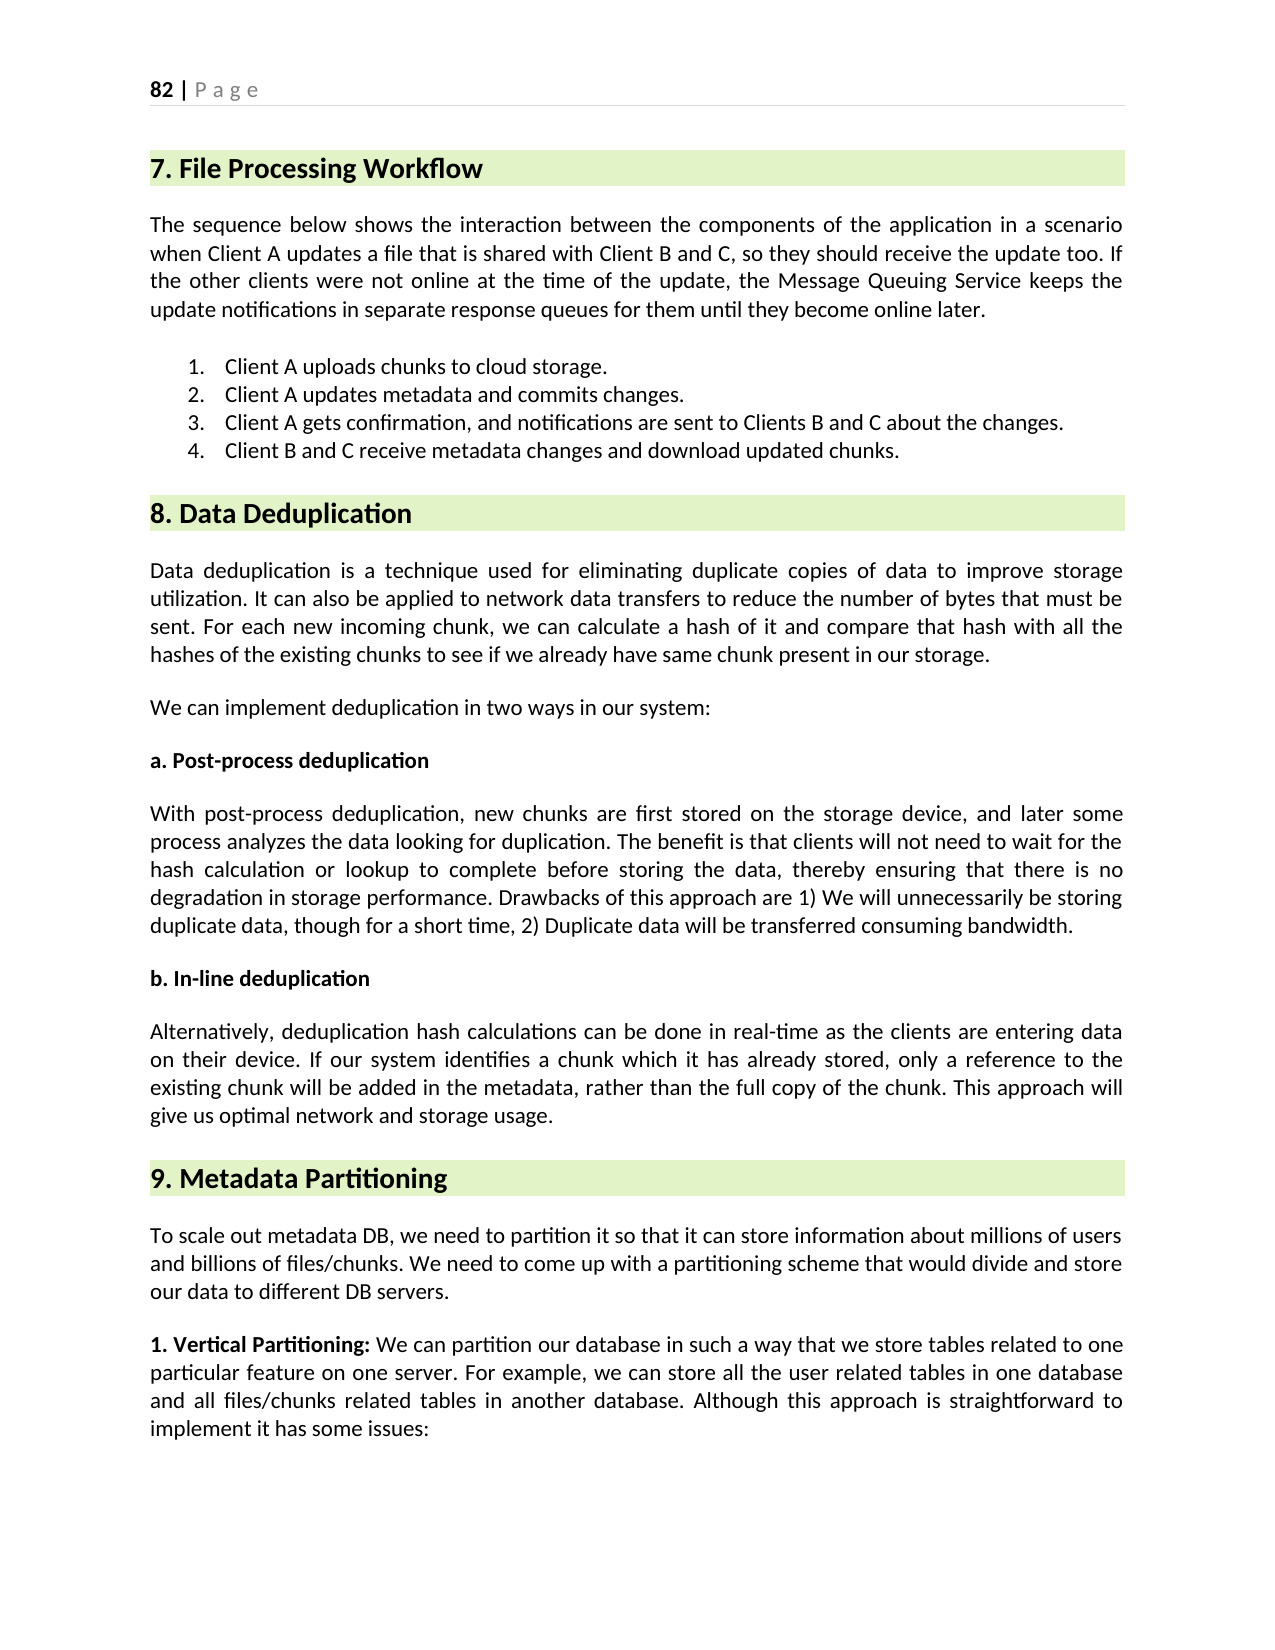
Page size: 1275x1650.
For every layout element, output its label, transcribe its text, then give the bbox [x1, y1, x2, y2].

text With post-process deduplication, new chunks are first stored on the storage device, and later some process analyzes the data looking for duplication. The benefit is that clients will not need to wait for the hash calculation or lookup to complete before storing the data, thereby ensuring that there is no degradation in storage performance. Drawbacks of this approach are 1) We will unnecessarily be storing duplicate data, though for a short time, 2) Duplicate data will be transferred consuming bandwidth. [150, 799, 1125, 939]
text 8. Data Deduplication [150, 495, 1125, 531]
text Alternatively, deduplication hash calculations can be done in real-time as the clients are entering data on their device. If our system identifies a chunk which it has already stored, only a reference to the existing chunk will be added in the metadata, rather than the full copy of the chunk. This approach will give us optimal network and storage usage. [150, 1017, 1125, 1129]
text b. In-line deduplication [150, 964, 1125, 992]
list Client A updates metadata and commits changes. [187, 380, 1125, 408]
list Client A gets confirmation, and notifications are sent to Clients B and C about the changes. [187, 408, 1125, 436]
text 7. File Processing Workflow [150, 150, 1125, 186]
text The sequence below shows the interaction between the components of the application in a scenario when Client A updates a file that is shared with Client B and C, so they should receive the update too. If the other clients were not online at the time of the update, the Message Queuing Service keeps the update notifications in separate response queues for them until they become online later. [150, 211, 1125, 323]
text a. Post-process deduplication [150, 746, 1125, 774]
text 9. Metadata Partitioning [150, 1160, 1125, 1196]
text We can implement deduplication in two ways in our system: [150, 693, 1125, 721]
list Client A uploads chunks to cloud storage. [187, 352, 1125, 380]
text To scale out metadata DB, we need to partition it so that it can store information about millions of users and billions of files/chunks. We need to come up with a partitioning scheme that would divide and store our data to different DB servers. [150, 1221, 1125, 1305]
list Client B and C receive metadata changes and download updated chunks. [187, 436, 1125, 464]
text 1. Vertical Partitioning: We can partition our database in such a way that we store tables related to one particular feature on one server. For example, we can store all the user related tables in one database and all files/chunks related tables in another database. Although this approach is straightforward to implement it has some issues: [150, 1330, 1125, 1442]
text Data deduplication is a technique used for eliminating duplicate copies of data to improve storage utilization. It can also be applied to network data transfers to reduce the number of bytes that must be sent. For each new incoming chunk, we can calculate a hash of it and compare that hash with all the hashes of the existing chunks to see if we already have same chunk present in our storage. [150, 556, 1125, 668]
